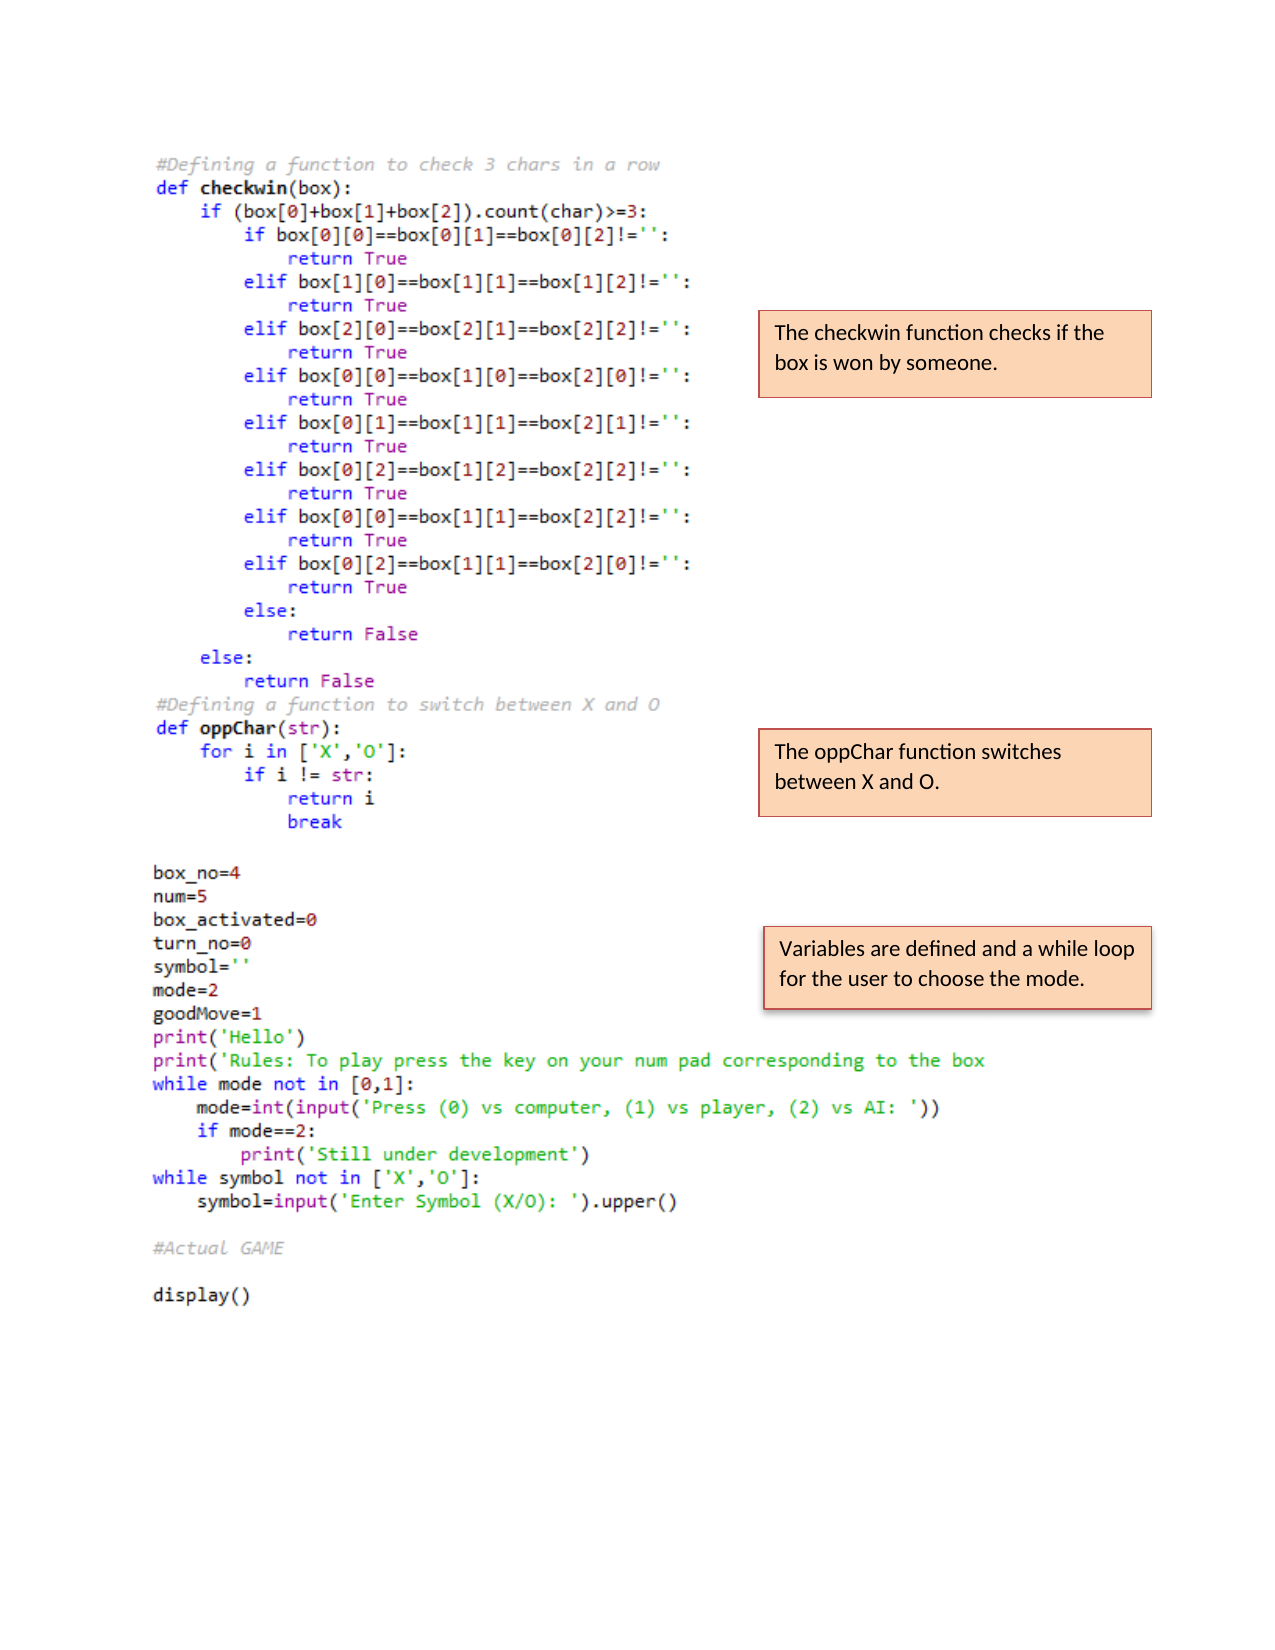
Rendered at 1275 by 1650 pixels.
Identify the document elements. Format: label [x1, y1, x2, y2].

picture [150, 862, 988, 1314]
picture [150, 150, 719, 844]
